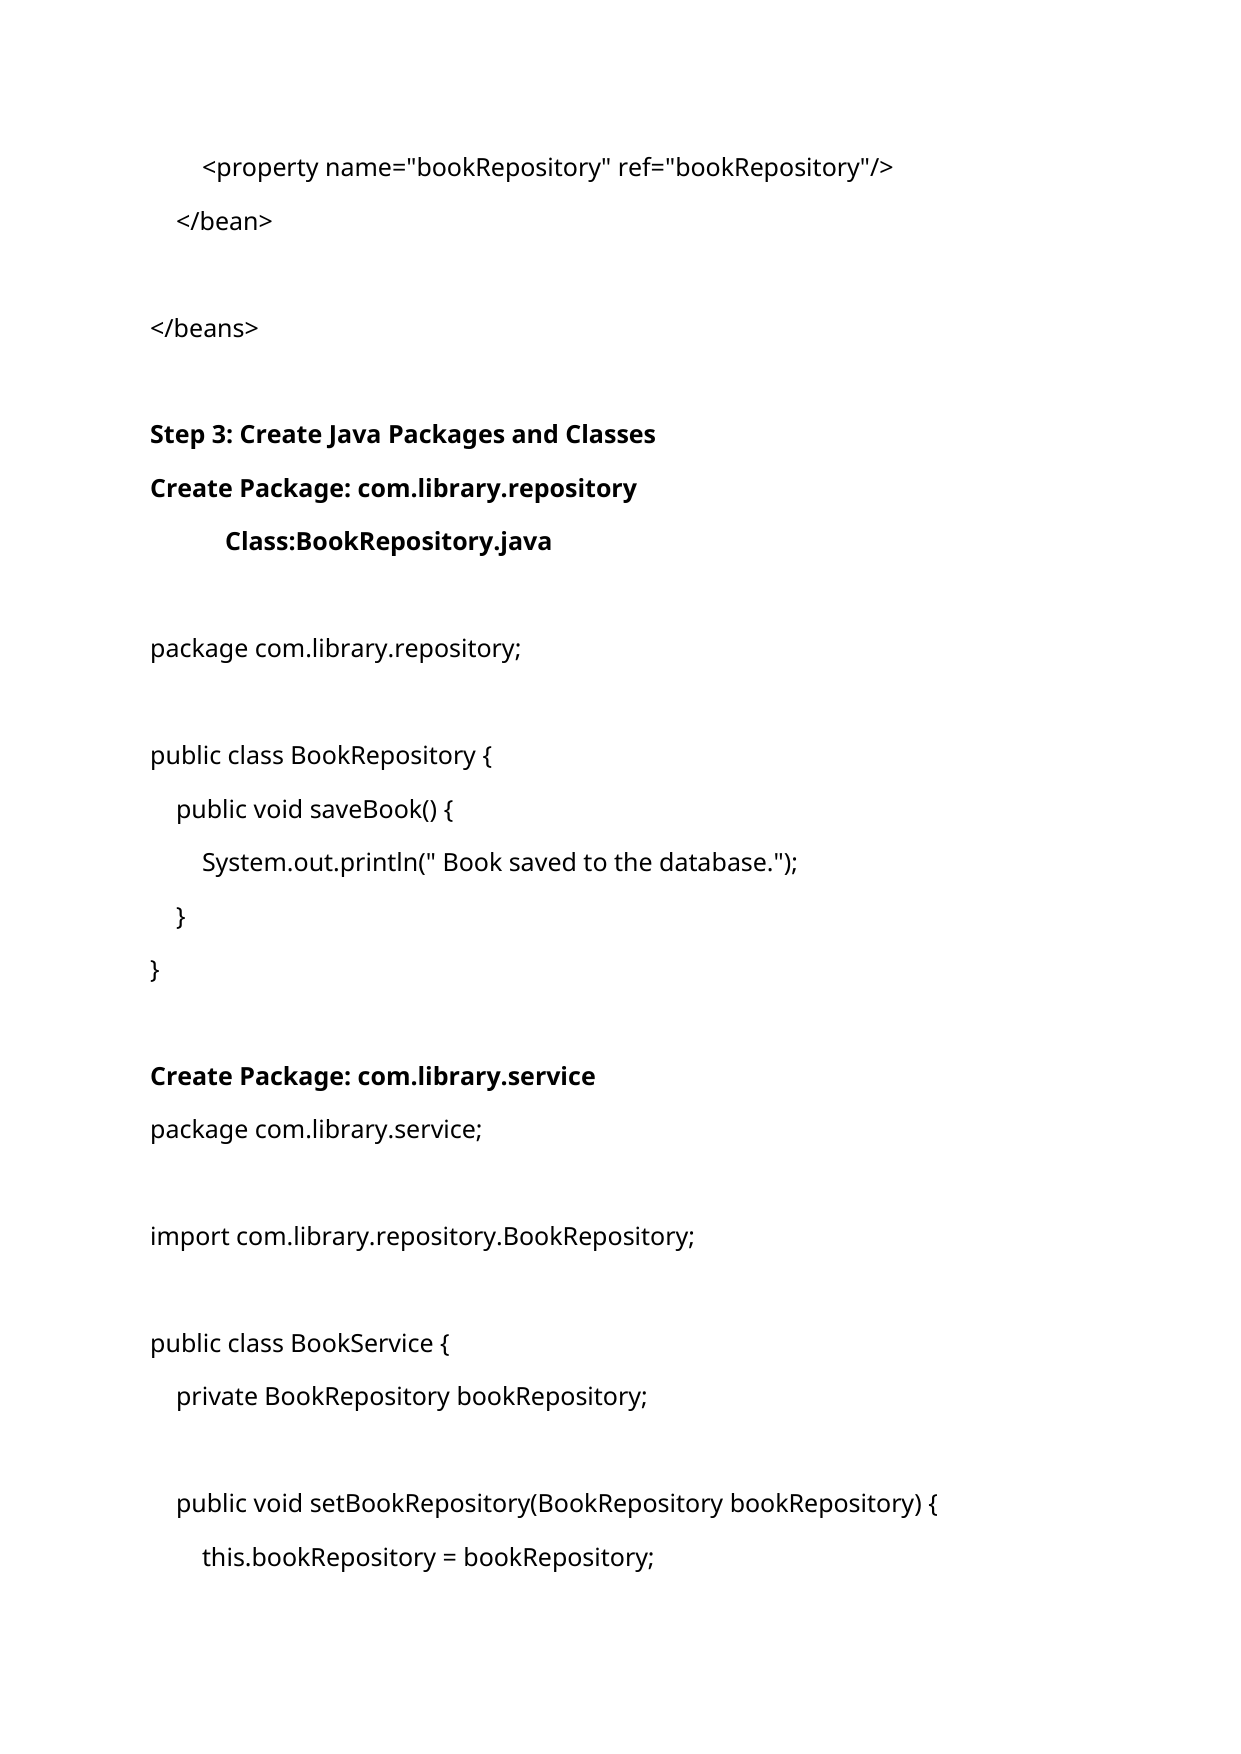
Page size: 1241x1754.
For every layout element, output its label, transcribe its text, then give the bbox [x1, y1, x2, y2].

text </bean> [150, 203, 1090, 237]
text Create Package: com.library.service [150, 1058, 1090, 1092]
text } [150, 952, 1090, 986]
text private BookRepository bookRepository; [150, 1379, 1090, 1413]
text this.bookRepository = bookRepository; [150, 1539, 1090, 1573]
text Step 3: Create Java Packages and Classes [150, 417, 1090, 451]
text Create Package: com.library.repository [150, 471, 1090, 505]
text System.out.println(" Book saved to the database."); [150, 845, 1090, 879]
text import com.library.repository.BookRepository; [150, 1219, 1090, 1253]
text public class BookService { [150, 1326, 1090, 1360]
text <property name="bookRepository" ref="bookRepository"/> [150, 150, 1090, 184]
text </beans> [150, 310, 1090, 344]
text package com.library.service; [150, 1112, 1090, 1146]
text public void setBookRepository(BookRepository bookRepository) { [150, 1486, 1090, 1520]
text } [150, 898, 1090, 932]
text Class:BookRepository.java [225, 524, 1090, 558]
text package com.library.repository; [150, 631, 1090, 665]
text public void saveBook() { [150, 791, 1090, 825]
text public class BookRepository { [150, 738, 1090, 772]
